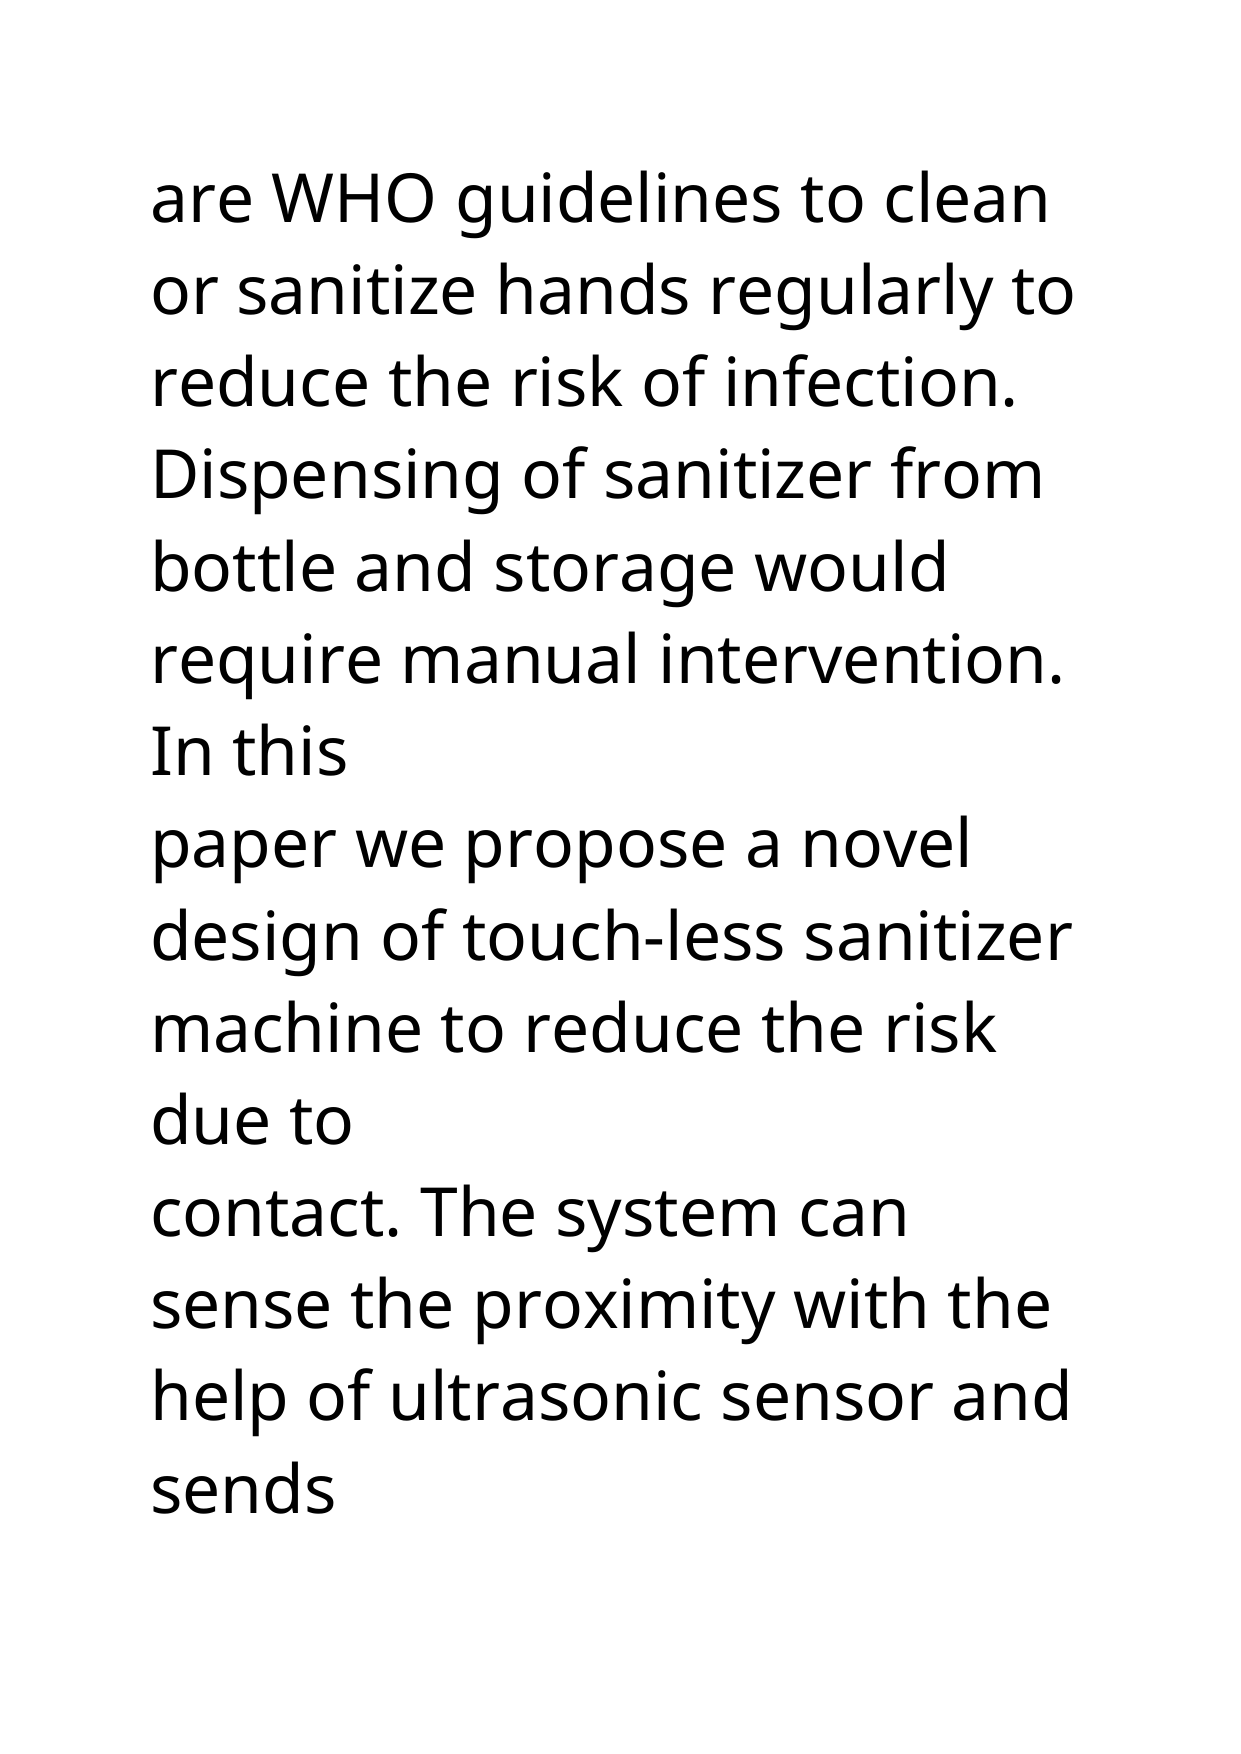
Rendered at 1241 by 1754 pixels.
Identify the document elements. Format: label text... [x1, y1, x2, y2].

text contact. The system can sense the proximity with the help of ultrasonic sensor and sends [150, 1164, 1090, 1533]
text Dispensing of sanitizer from bottle and storage would require manual intervention. In this [150, 427, 1090, 795]
text paper we propose a novel design of touch-less sanitizer machine to reduce the risk due to [150, 795, 1090, 1164]
text are WHO guidelines to clean or sanitize hands regularly to reduce the risk of infection. [150, 150, 1090, 427]
